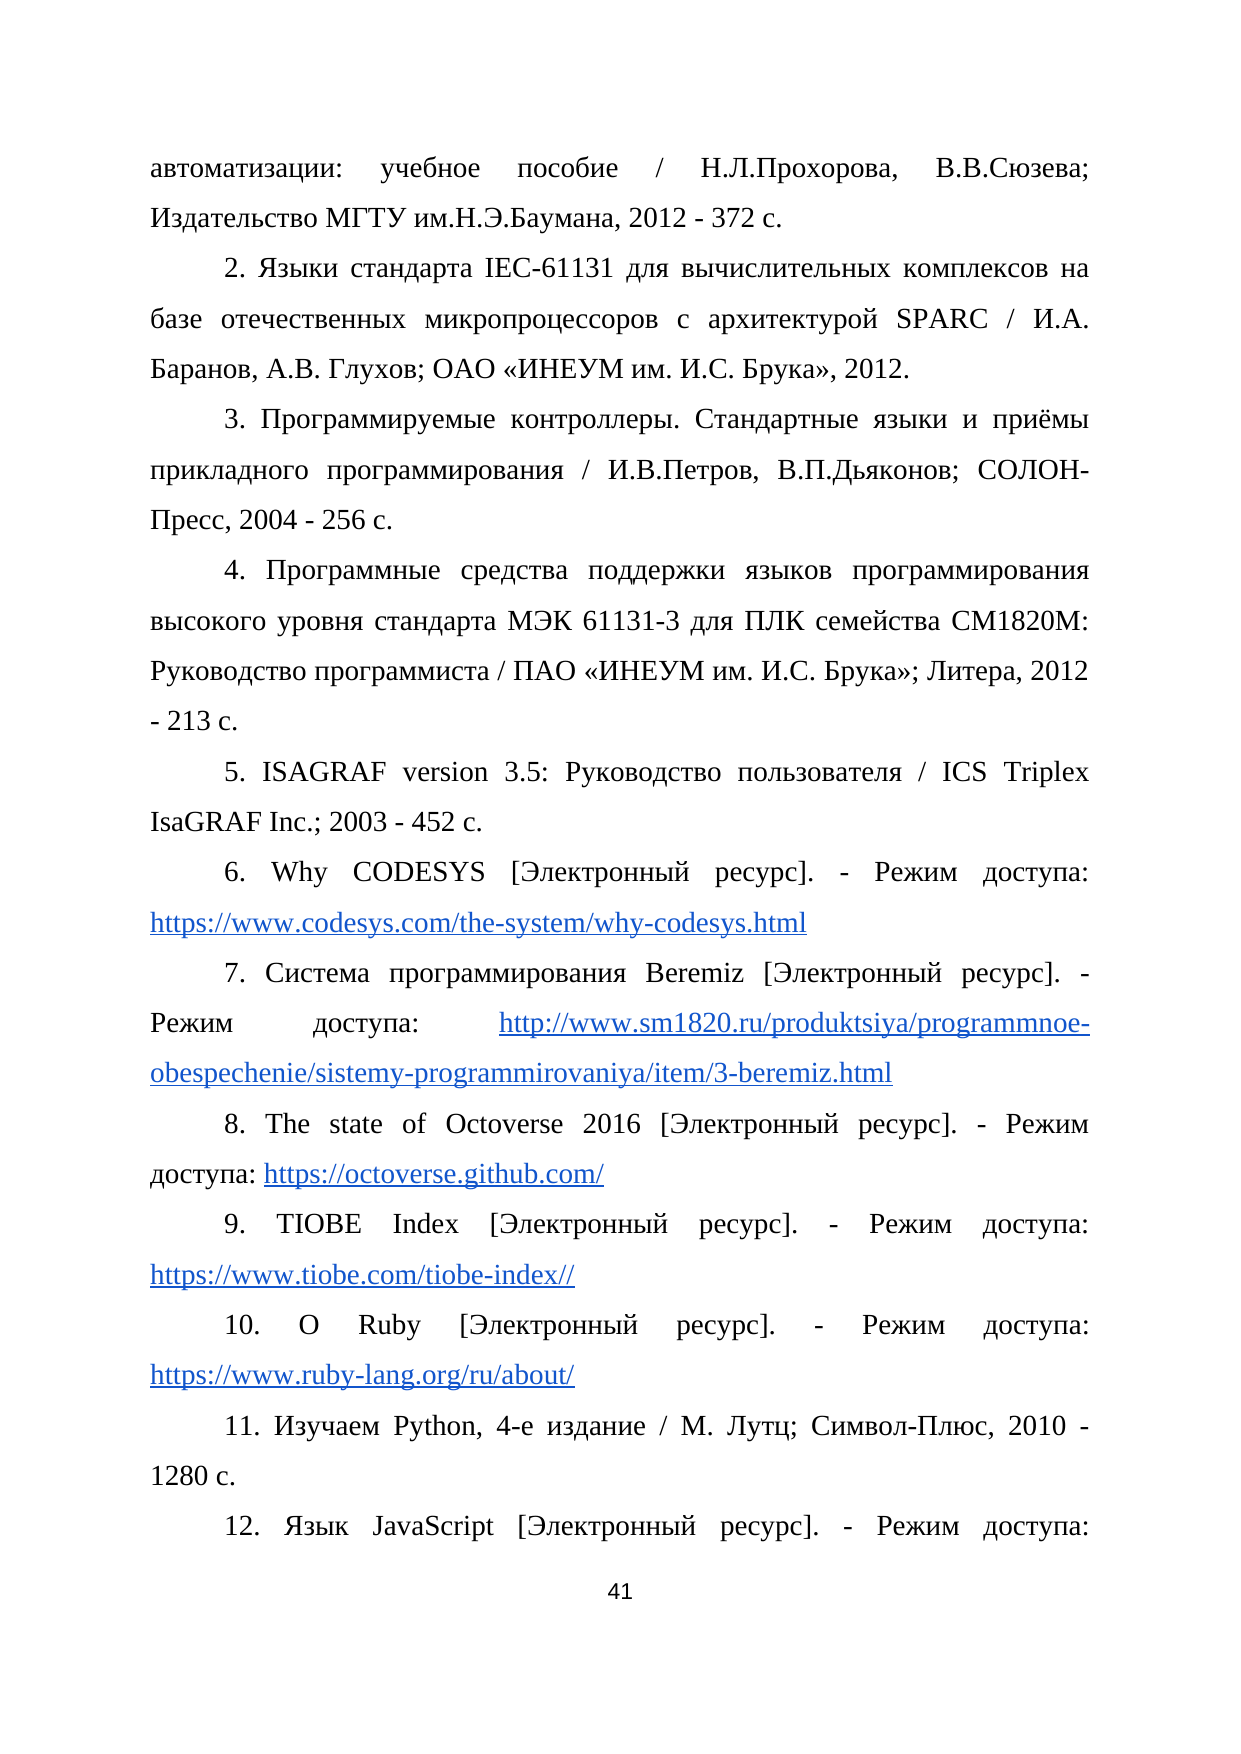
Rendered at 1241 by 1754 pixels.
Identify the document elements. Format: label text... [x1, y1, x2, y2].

text 6. Why CODESYS [Электронный ресурс]. - Режим доступа: https://www.codesys.com/the-system/why-codesys.html [150, 854, 1090, 938]
text 4. Программные средства поддержки языков программирования высокого уровня стандарта МЭК 61131-3 для ПЛК семейства СМ1820М: Руководство программиста / ПАО «ИНЕУМ им. И.С. Брука»; Литера, 2012 - 213 с. [150, 552, 1090, 737]
text 3. Программируемые контроллеры. Стандартные языки и приёмы прикладного программирования / И.В.Петров, В.П.Дьяконов; СОЛОН-Пресс, 2004 - 256 с. [150, 402, 1090, 536]
text 10. О Ruby [Электронный ресурс]. - Режим доступа: https://www.ruby-lang.org/ru/about/ [150, 1307, 1090, 1391]
text 2. Языки стандарта IEC-61131 для вычислительных комплексов на базе отечественных микропроцессоров с архитектурой SPARC / И.А. Баранов, А.В. Глухов; ОАО «ИНЕУМ им. И.С. Брука», 2012. [150, 251, 1090, 385]
text 8. The state of Octoverse 2016 [Электронный ресурс]. - Режим доступа: https://octoverse.github.com/ [150, 1106, 1090, 1190]
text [150, 1508, 1090, 1542]
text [150, 150, 1090, 234]
text 7. Система программирования Beremiz [Электронный ресурс]. - Режим доступа: http://www.sm1820.ru/produktsiya/programmnoe-obespechenie/sistemy-programmirovaniya/item/3-beremiz.html [150, 955, 1090, 1089]
text 11. Изучаем Python, 4-е издание / М. Лутц; Символ-Плюс, 2010 - 1280 с. [150, 1408, 1090, 1492]
text 5. ISAGRAF version 3.5: Руководство пользователя / ICS Triplex IsaGRAF Inc.; 2003 - 452 с. [150, 754, 1090, 838]
text 9. TIOBE Index [Электронный ресурс]. - Режим доступа: https://www.tiobe.com/tiobe-index// [150, 1207, 1090, 1290]
